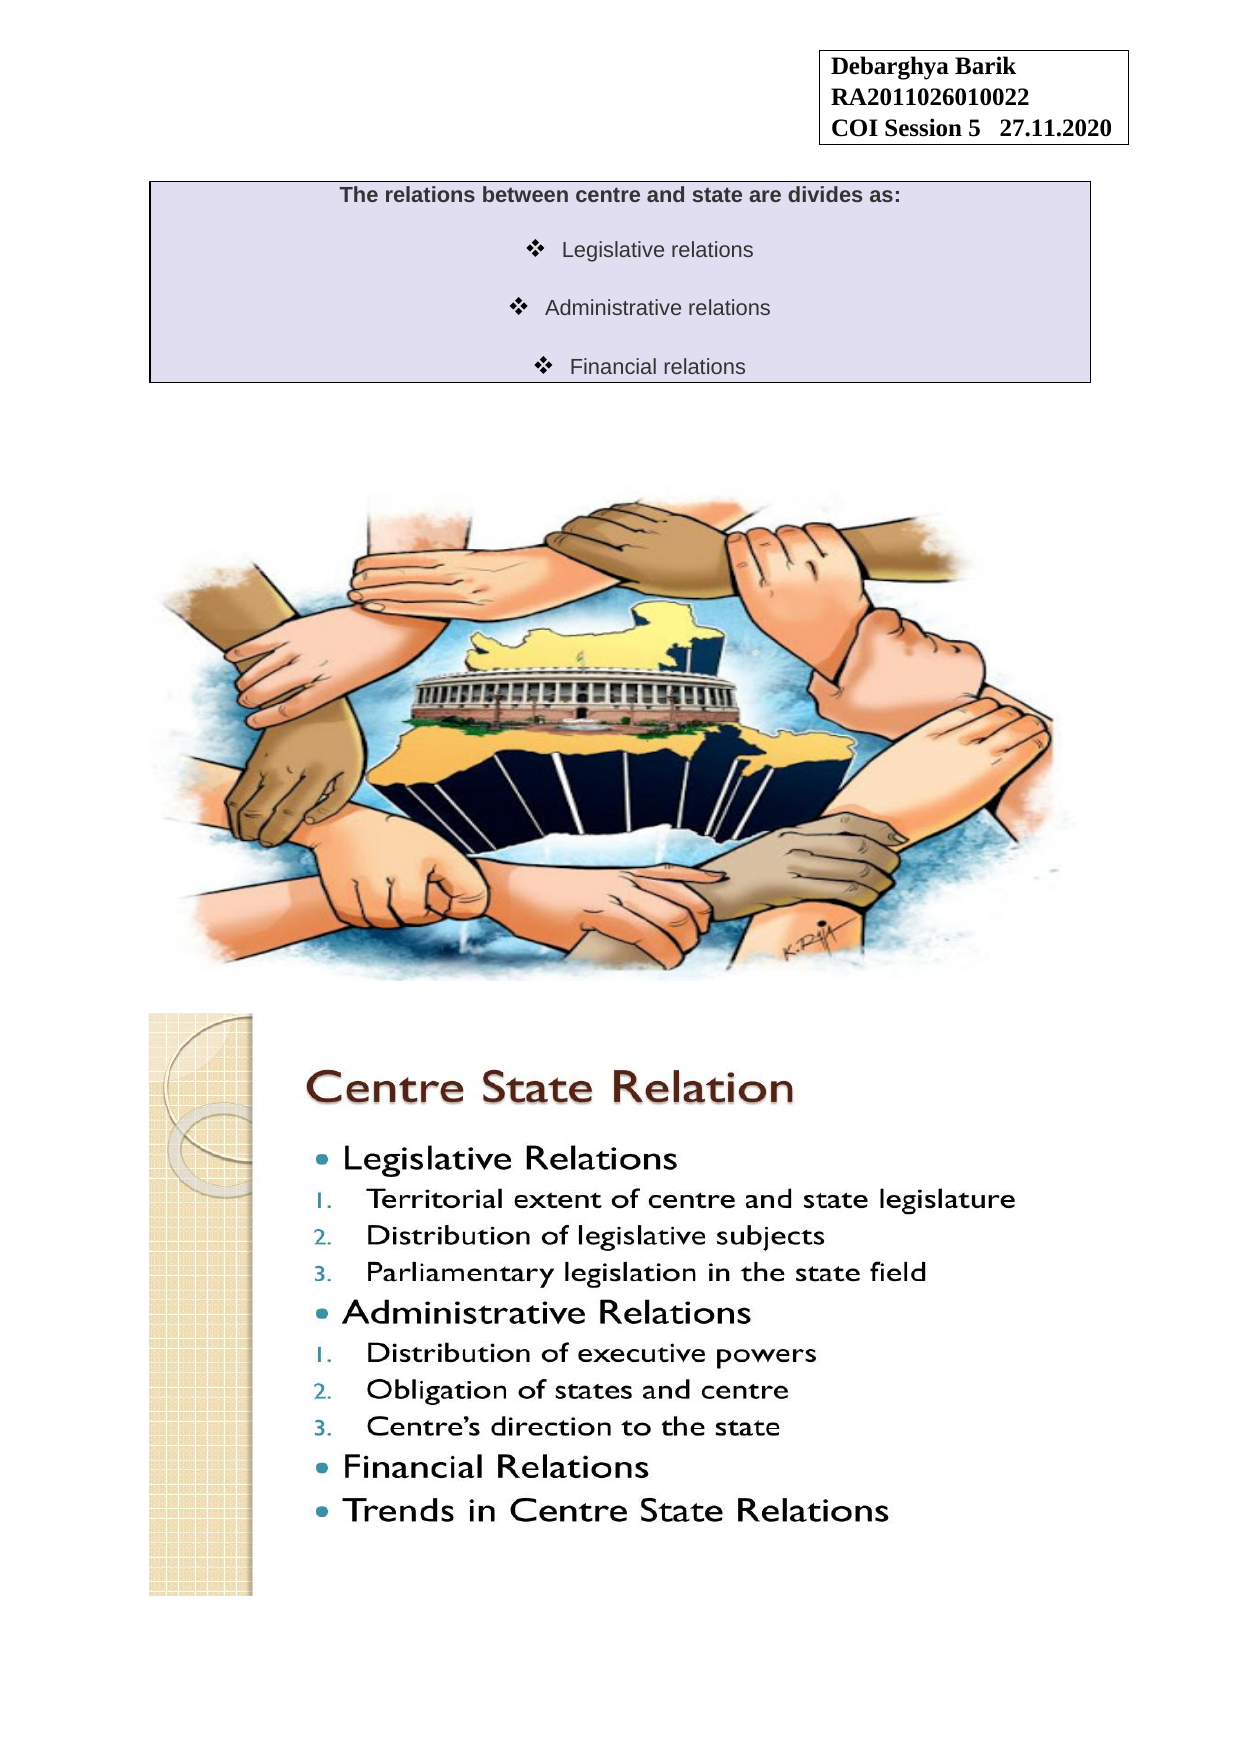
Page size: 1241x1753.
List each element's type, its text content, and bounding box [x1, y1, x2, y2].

table_header Debarghya Barik RA2011026010022 COI Session 5 27.11.2020 [820, 51, 1128, 144]
picture [148, 476, 1077, 981]
table_header The relations between centre and state are divides as: Legislative relations Administrative relations Financial relations [151, 182, 1090, 382]
picture [148, 1013, 1083, 1596]
